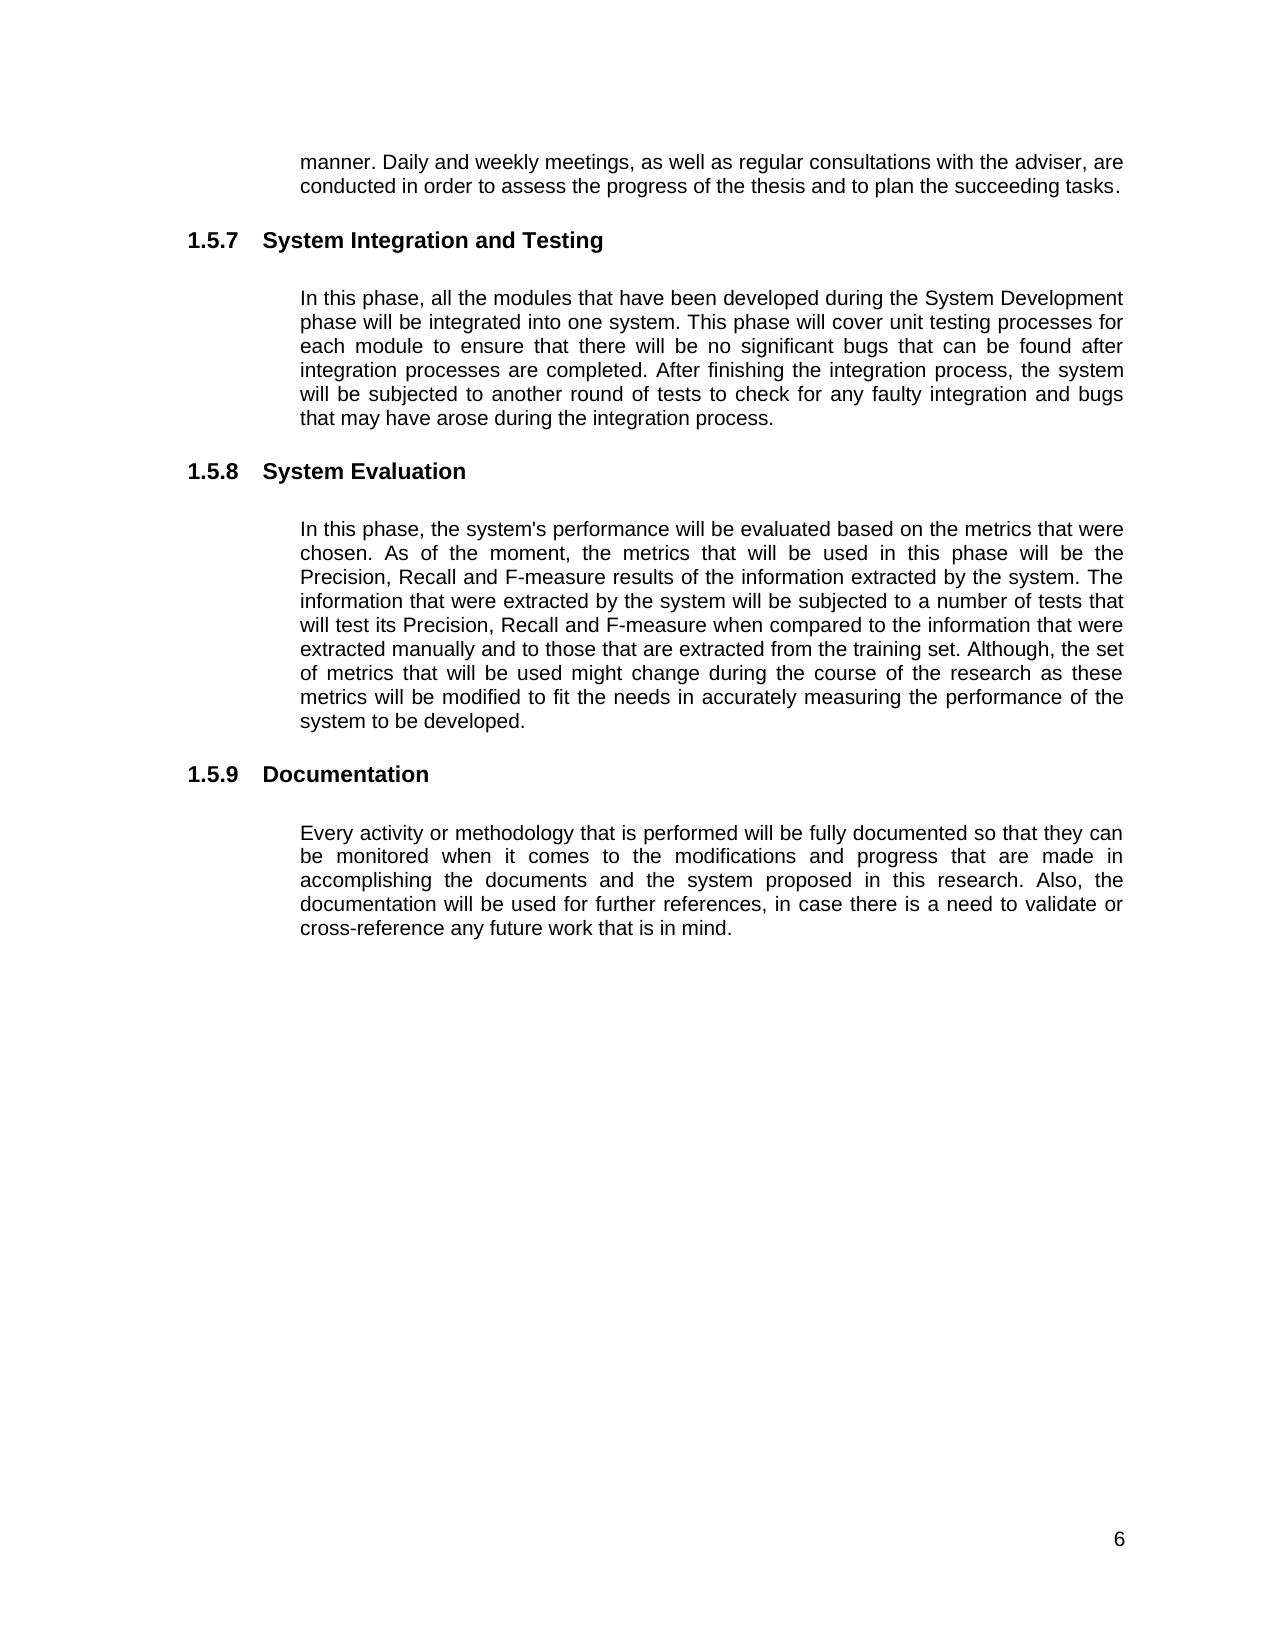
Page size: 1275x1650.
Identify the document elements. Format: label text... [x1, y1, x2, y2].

subtitle System Evaluation [187, 458, 1125, 484]
subtitle Documentation [187, 761, 1125, 788]
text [300, 150, 1125, 198]
text Every activity or methodology that is performed will be fully documented so that they can be monitored when it comes to the modifications and progress that are made in accomplishing the documents and the system proposed in this research. Also, the documentation will be used for further references, in case there is a need to validate or cross-reference any future work that is in mind. [300, 820, 1125, 940]
text In this phase, the system's performance will be evaluated based on the metrics that were chosen. As of the moment, the metrics that will be used in this phase will be the Precision, Recall and F-measure results of the information extracted by the system. The information that were extracted by the system will be subjected to a number of tests that will test its Precision, Recall and F-measure when compared to the information that were extracted manually and to those that are extracted from the training set. Although, the set of metrics that will be used might change during the course of the research as these metrics will be modified to fit the needs in accurately measuring the performance of the system to be developed. [300, 517, 1125, 733]
subtitle System Integration and Testing [187, 227, 1125, 253]
text In this phase, all the modules that have been developed during the System Development phase will be integrated into one system. This phase will cover unit testing processes for each module to ensure that there will be no significant bugs that can be found after integration processes are completed. After finishing the integration process, the system will be subjected to another round of tests to check for any faulty integration and bugs that may have arose during the integration process. [300, 286, 1125, 429]
